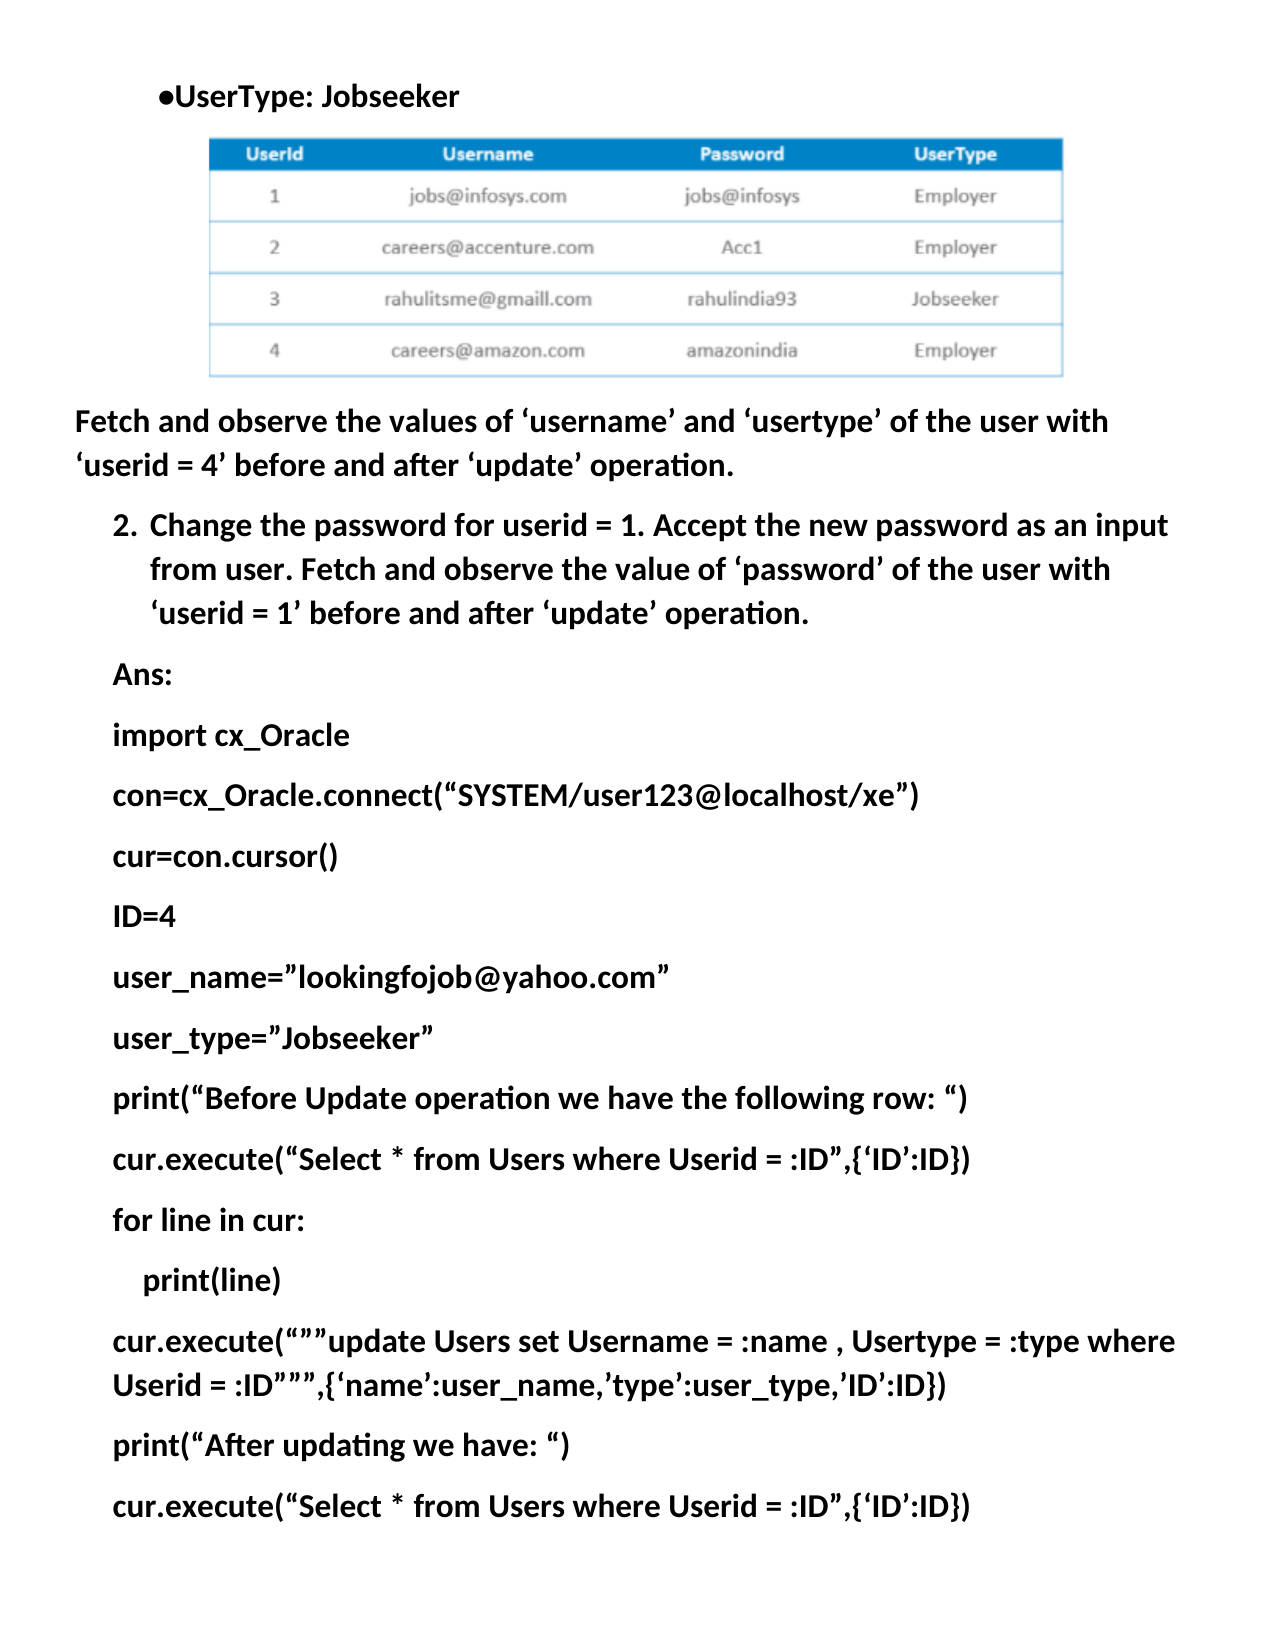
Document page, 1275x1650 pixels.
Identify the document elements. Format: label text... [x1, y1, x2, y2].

text cur.execute(“Select * from Users where Userid = :ID”,{‘ID’:ID}) [112, 1485, 1200, 1526]
list Change the password for userid = 1. Accept the new password as an input from user. Fetch and observe the value of ‘password’ of the user with ‘userid = 1’ before and after ‘update’ operation. [112, 504, 1200, 633]
text import cx_Oracle [112, 713, 1200, 754]
text user_type=”Jobseeker” [112, 1017, 1200, 1057]
text ID=4 [112, 895, 1200, 936]
text print(“Before Update operation we have the following row: “) [112, 1077, 1200, 1118]
text con=cx_Oracle.connect(“SYSTEM/user123@localhost/xe”) [112, 774, 1200, 815]
text for line in cur: [112, 1198, 1200, 1239]
text print(line) [112, 1259, 1200, 1300]
text print(“After updating we have: “) [112, 1424, 1200, 1465]
text Ans: [112, 653, 1200, 694]
text •UserType: Jobseeker [75, 75, 1200, 116]
text user_name=”lookingfojob@yahoo.com” [112, 956, 1200, 997]
text Fetch and observe the values of ‘username’ and ‘usertype’ of the user with ‘userid = 4’ before and after ‘update’ operation. [75, 400, 1200, 484]
text cur.execute(“Select * from Users where Userid = :ID”,{‘ID’:ID}) [112, 1138, 1200, 1179]
picture [208, 135, 1067, 381]
text cur.execute(“””update Users set Username = :name , Usertype = :type where Userid = :ID”””,{‘name’:user_name,’type’:user_type,’ID’:ID}) [112, 1320, 1200, 1404]
text cur=con.cursor() [112, 835, 1200, 876]
